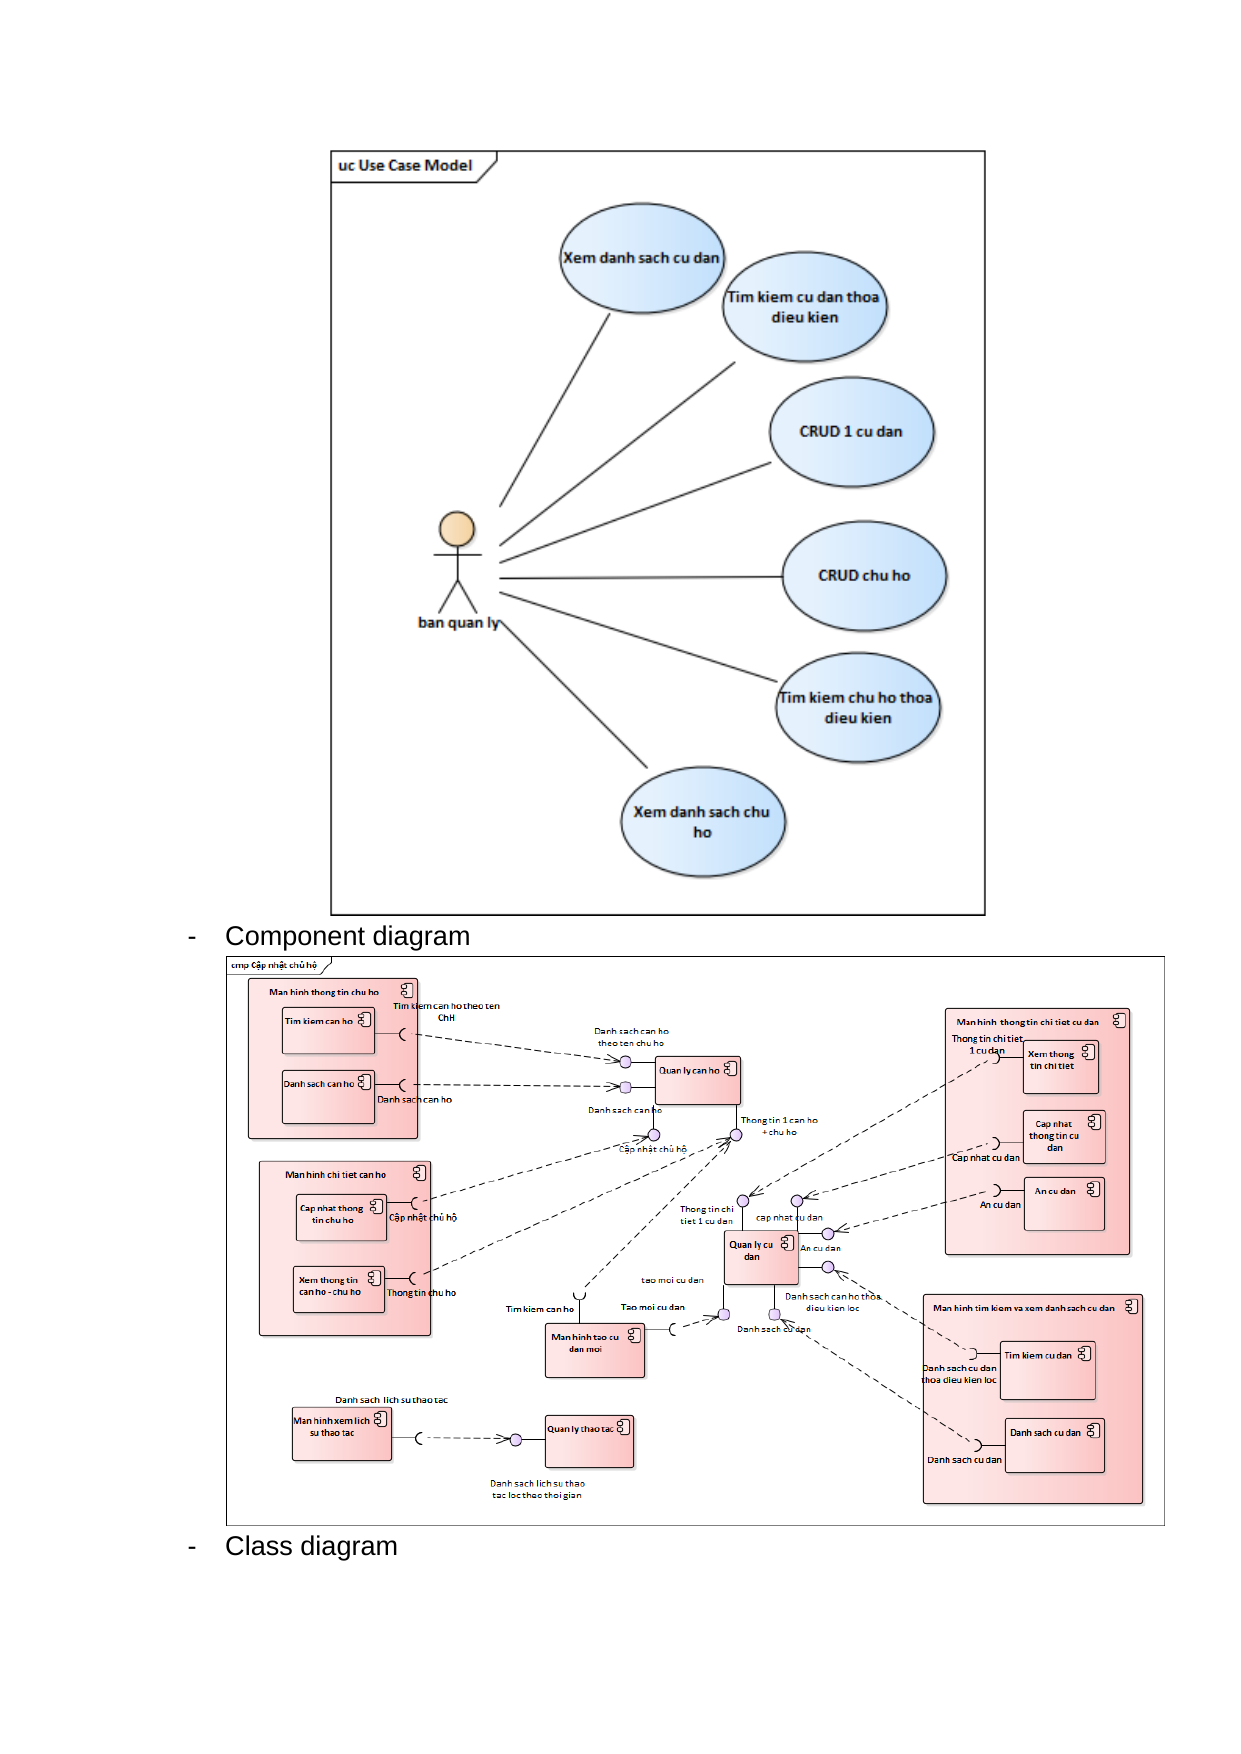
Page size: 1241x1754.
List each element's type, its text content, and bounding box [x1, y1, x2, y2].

picture [225, 955, 1165, 1526]
picture [329, 150, 986, 916]
list Component diagram [187, 919, 1090, 951]
list Class diagram [187, 1529, 1090, 1561]
